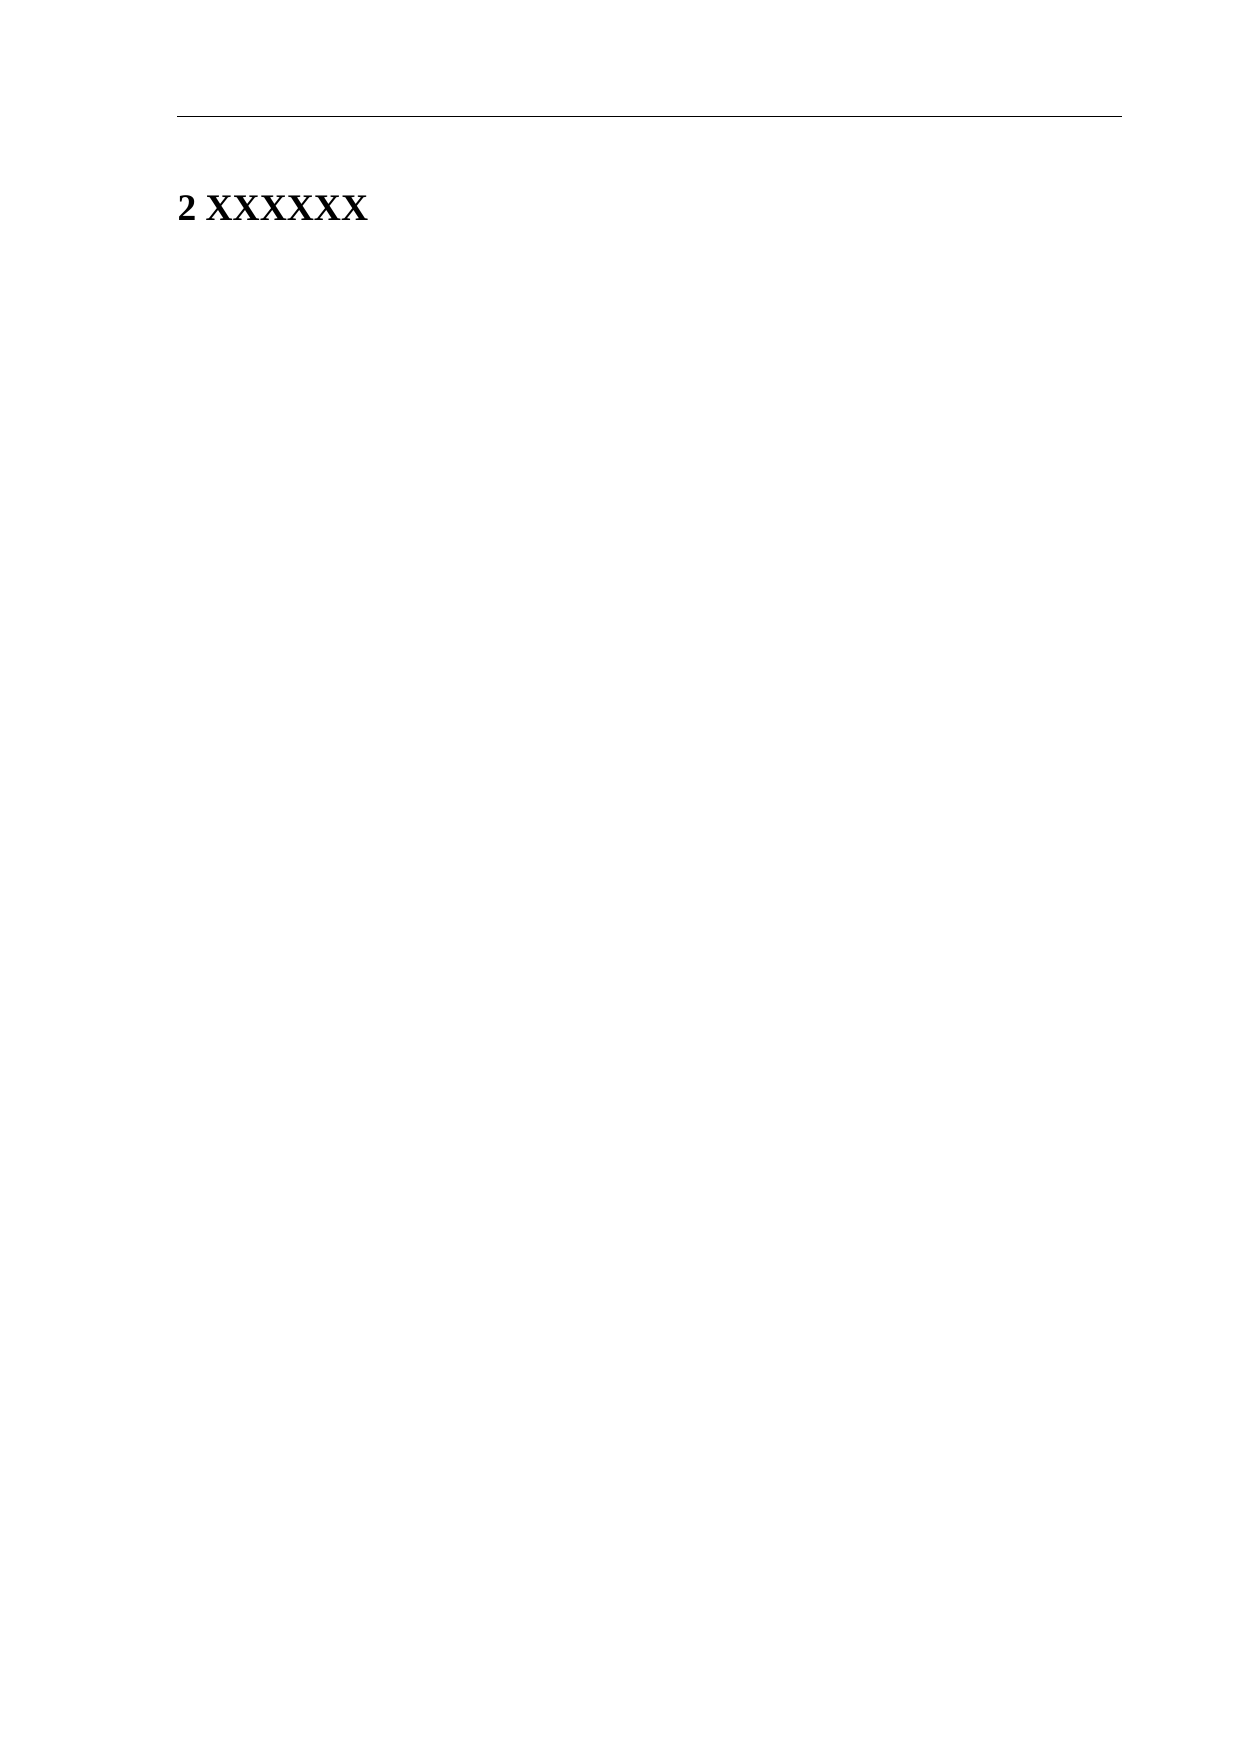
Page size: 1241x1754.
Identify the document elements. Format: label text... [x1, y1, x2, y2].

subtitle XXXXXX [177, 174, 1122, 239]
